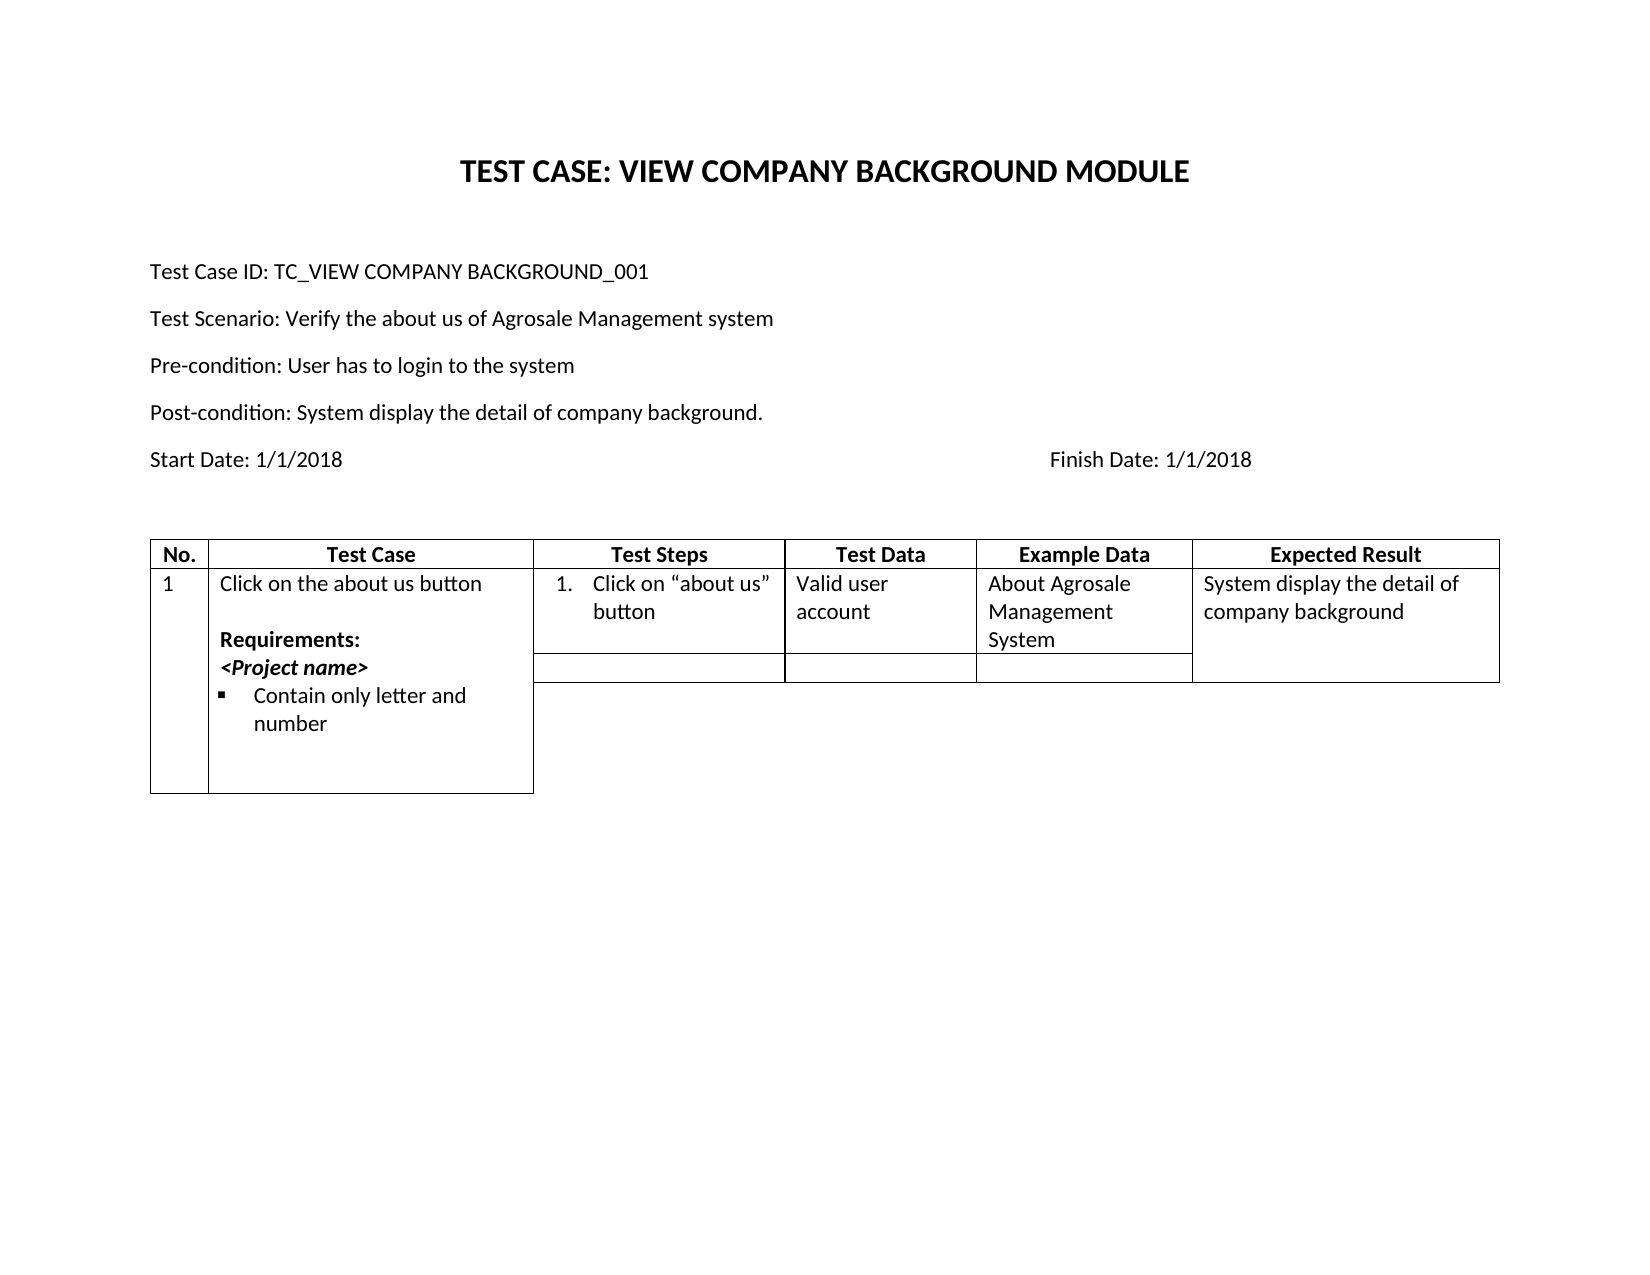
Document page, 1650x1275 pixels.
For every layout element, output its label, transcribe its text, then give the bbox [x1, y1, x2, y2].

table_cell Valid user account [786, 569, 976, 653]
table_header Test Steps [534, 540, 784, 568]
table_cell 1 [151, 569, 208, 793]
table_cell [786, 654, 976, 682]
table_cell System display the detail of company background [1193, 569, 1499, 682]
table_header No. [151, 540, 208, 568]
text TEST CASE: VIEW COMPANY BACKGROUND MODULE [150, 150, 1500, 191]
text Test Scenario: Verify the about us of Agrosale Management system [150, 304, 1500, 332]
table_header Test Case [209, 540, 533, 568]
table_cell Click on “about us” button [534, 569, 784, 653]
table_header Example Data [977, 540, 1192, 568]
table_cell About Agrosale Management System [977, 569, 1192, 653]
text Start Date: 1/1/2018 Finish Date: 1/1/2018 [150, 445, 1500, 473]
text Post-condition: System display the detail of company background. [150, 398, 1500, 426]
text Pre-condition: User has to login to the system [150, 351, 1500, 379]
table_header Test Data [786, 540, 976, 568]
table_cell [977, 654, 1192, 682]
table_cell [534, 654, 784, 682]
table_header Expected Result [1193, 540, 1499, 568]
table_cell Click on the about us button Requirements: <Project name> Contain only letter and number [209, 569, 533, 793]
text Test Case ID: TC_VIEW COMPANY BACKGROUND_001 [150, 257, 1500, 286]
